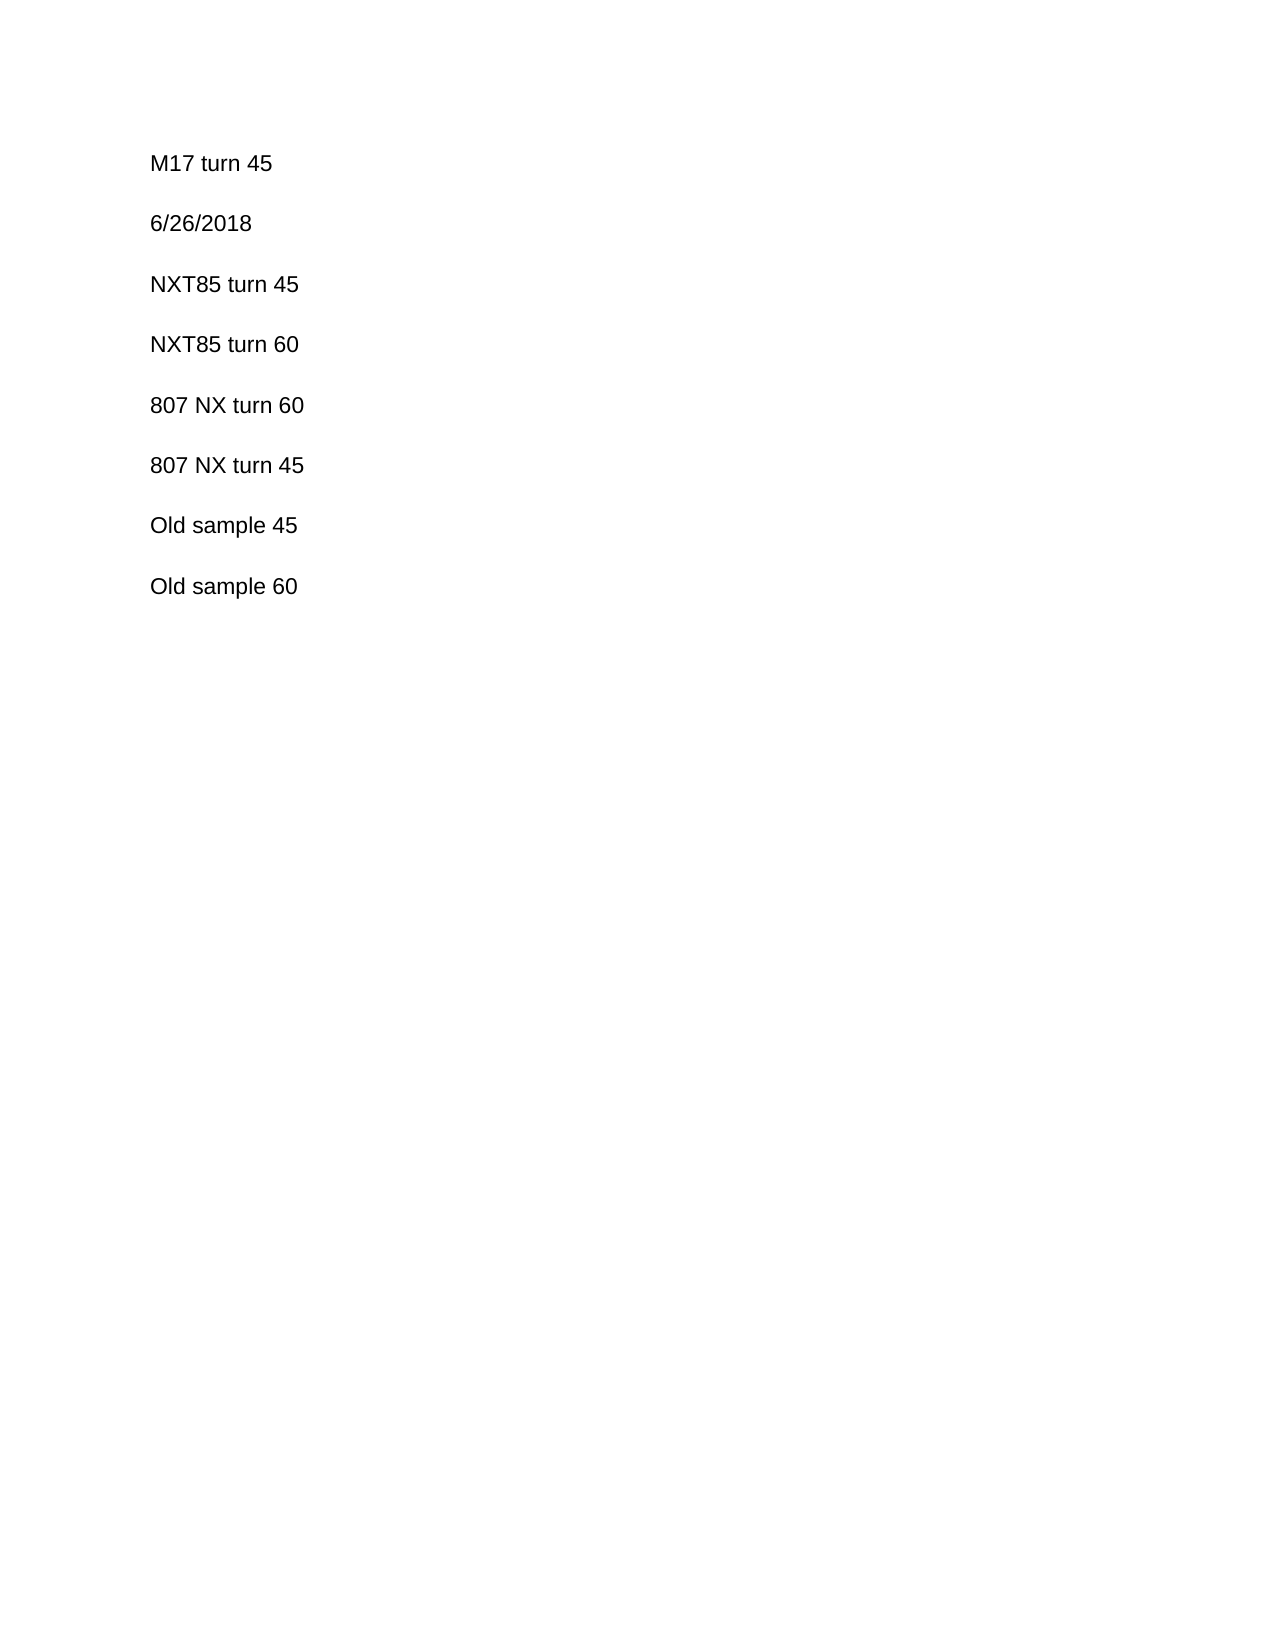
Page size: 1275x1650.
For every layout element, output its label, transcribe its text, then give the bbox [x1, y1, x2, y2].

text Old sample 60 [150, 573, 1125, 599]
text 807 NX turn 60 [150, 392, 1125, 418]
text 6/26/2018 [150, 210, 1125, 237]
text 807 NX turn 45 [150, 452, 1125, 478]
text M17 turn 45 [150, 150, 1125, 176]
text NXT85 turn 60 [150, 331, 1125, 358]
text NXT85 turn 45 [150, 271, 1125, 297]
text Old sample 45 [150, 512, 1125, 539]
